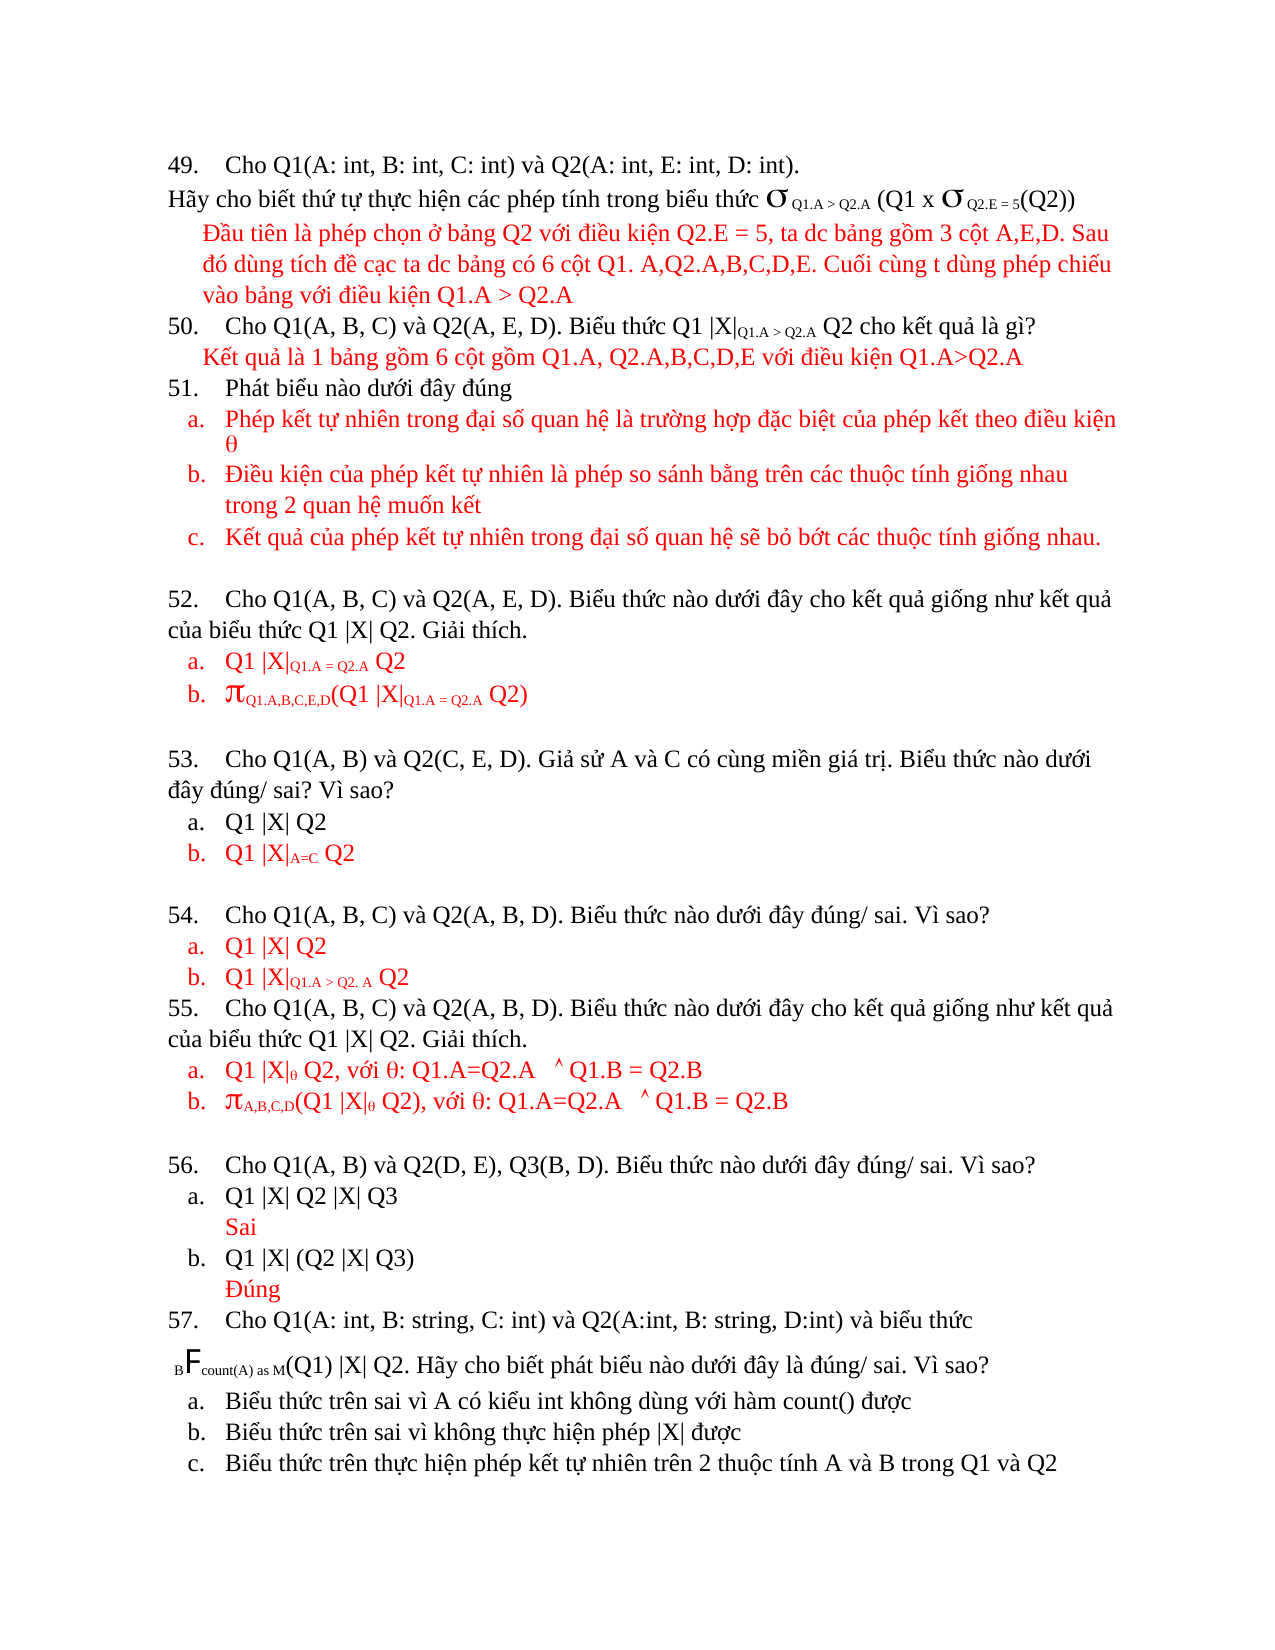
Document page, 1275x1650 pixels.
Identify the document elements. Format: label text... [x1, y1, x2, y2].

list Q1.A,B,C,E,D(Q1 |X|Q1.A = Q2.A Q2) [187, 677, 1125, 711]
list Đầu tiên là phép chọn ở bảng Q2 với điều kiện Q2.E = 5, ta dc bảng gồm 3 cột A,E,D. Sau đó dùng tích đề cạc ta dc bảng có 6 cột Q1. A,Q2.A,B,C,D,E. Cuối cùng t dùng phép chiếu vào bảng với điều kiện Q1.A > Q2.A [202, 218, 1125, 309]
list Cho Q1(A, B) và Q2(D, E), Q3(B, D). Biểu thức nào dưới đây đúng/ sai. Vì sao? [168, 1150, 1125, 1179]
list Cho Q1(A, B) và Q2(C, E, D). Giả sử A và C có cùng miền giá trị. Biểu thức nào dưới đây đúng/ sai? Vì sao? [168, 744, 1125, 804]
list Kết quả của phép kết tự nhiên trong đại số quan hệ sẽ bỏ bớt các thuộc tính giống nhau. [187, 522, 1125, 550]
list Cho Q1(A: int, B: int, C: int) và Q2(A: int, E: int, D: int). Hãy cho biết thứ tự thực hiện các phép tính trong biểu thức Q1.A > Q2.A (Q1 x Q2.E = 5(Q2)) [168, 150, 1125, 216]
list Cho Q1(A, B, C) và Q2(A, B, D). Biểu thức nào dưới đây đúng/ sai. Vì sao? [168, 900, 1125, 928]
list Q1 |X| (Q2 |X| Q3) [187, 1243, 1125, 1272]
list Sai [225, 1212, 1125, 1241]
list Q1 |X| Q2 |X| Q3 [187, 1181, 1125, 1210]
list A,B,C,D(Q1 |X| Q2), với : Q1.A=Q2.A Q1.B = Q2.B [187, 1086, 1125, 1117]
list Cho Q1(A, B, C) và Q2(A, E, D). Biểu thức nào dưới đây cho kết quả giống như kết quả của biểu thức Q1 |X| Q2. Giải thích. [168, 584, 1125, 643]
list Q1 |X| Q2 [187, 807, 1125, 835]
list Kết quả là 1 bảng gồm 6 cột gồm Q1.A, Q2.A,B,C,D,E với điều kiện Q1.A>Q2.A [202, 342, 1125, 371]
list Q1 |X| Q2, với : Q1.A=Q2.A Q1.B = Q2.B [187, 1055, 1125, 1084]
list Cho Q1(A, B, C) và Q2(A, B, D). Biểu thức nào dưới đây cho kết quả giống như kết quả của biểu thức Q1 |X| Q2. Giải thích. [168, 993, 1125, 1053]
list Q1 |X| Q2 [187, 931, 1125, 959]
list Cho Q1(A, B, C) và Q2(A, E, D). Biểu thức Q1 |X|Q1.A > Q2.A Q2 cho kết quả là gì? [168, 311, 1125, 340]
list Q1 |X|Q1.A = Q2.A Q2 [187, 646, 1125, 674]
list Cho Q1(A: int, B: string, C: int) và Q2(A:int, B: string, D:int) và biểu thức BFcount(A) as M(Q1) |X| Q2. Hãy cho biết phát biểu nào dưới đây là đúng/ sai. Vì sao? [168, 1305, 1125, 1383]
list Q1 |X|A=C Q2 [187, 838, 1125, 866]
list Đúng [225, 1274, 1125, 1303]
list Biểu thức trên sai vì không thực hiện phép |X| được [187, 1417, 1125, 1446]
list Phép kết tự nhiên trong đại số quan hệ là trường hợp đặc biệt của phép kết theo điều kiện [187, 404, 1125, 458]
list Phát biểu nào dưới đây đúng [168, 373, 1125, 402]
list Q1 |X|Q1.A > Q2. A Q2 [187, 962, 1125, 991]
list Biểu thức trên sai vì A có kiểu int không dùng với hàm count() được [187, 1386, 1125, 1415]
list Biểu thức trên thực hiện phép kết tự nhiên trên 2 thuộc tính A và B trong Q1 và Q2 [187, 1448, 1125, 1477]
list Điều kiện của phép kết tự nhiên là phép so sánh bằng trên các thuộc tính giống nhau trong 2 quan hệ muốn kết [187, 459, 1125, 519]
